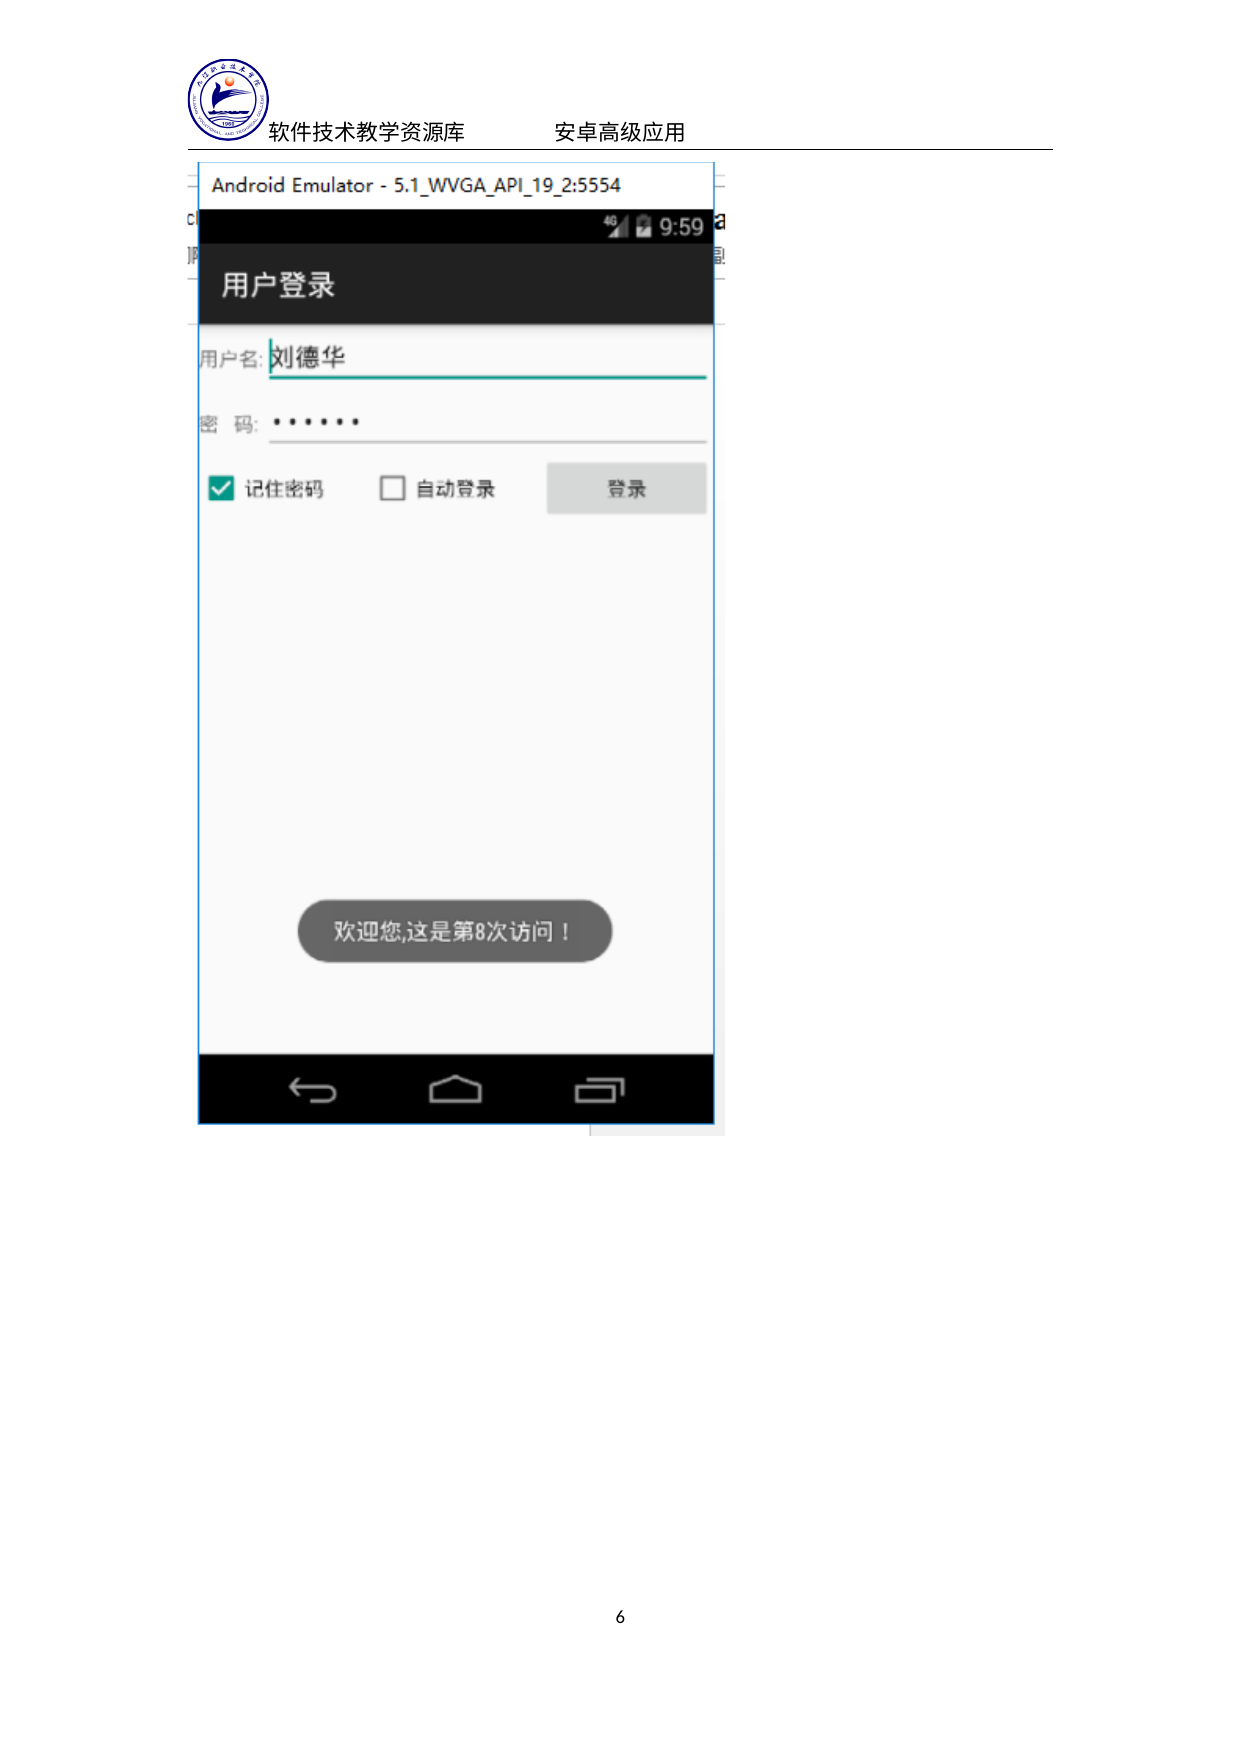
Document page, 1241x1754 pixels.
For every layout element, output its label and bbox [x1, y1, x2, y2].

picture [187, 162, 725, 1136]
picture [187, 59, 269, 141]
